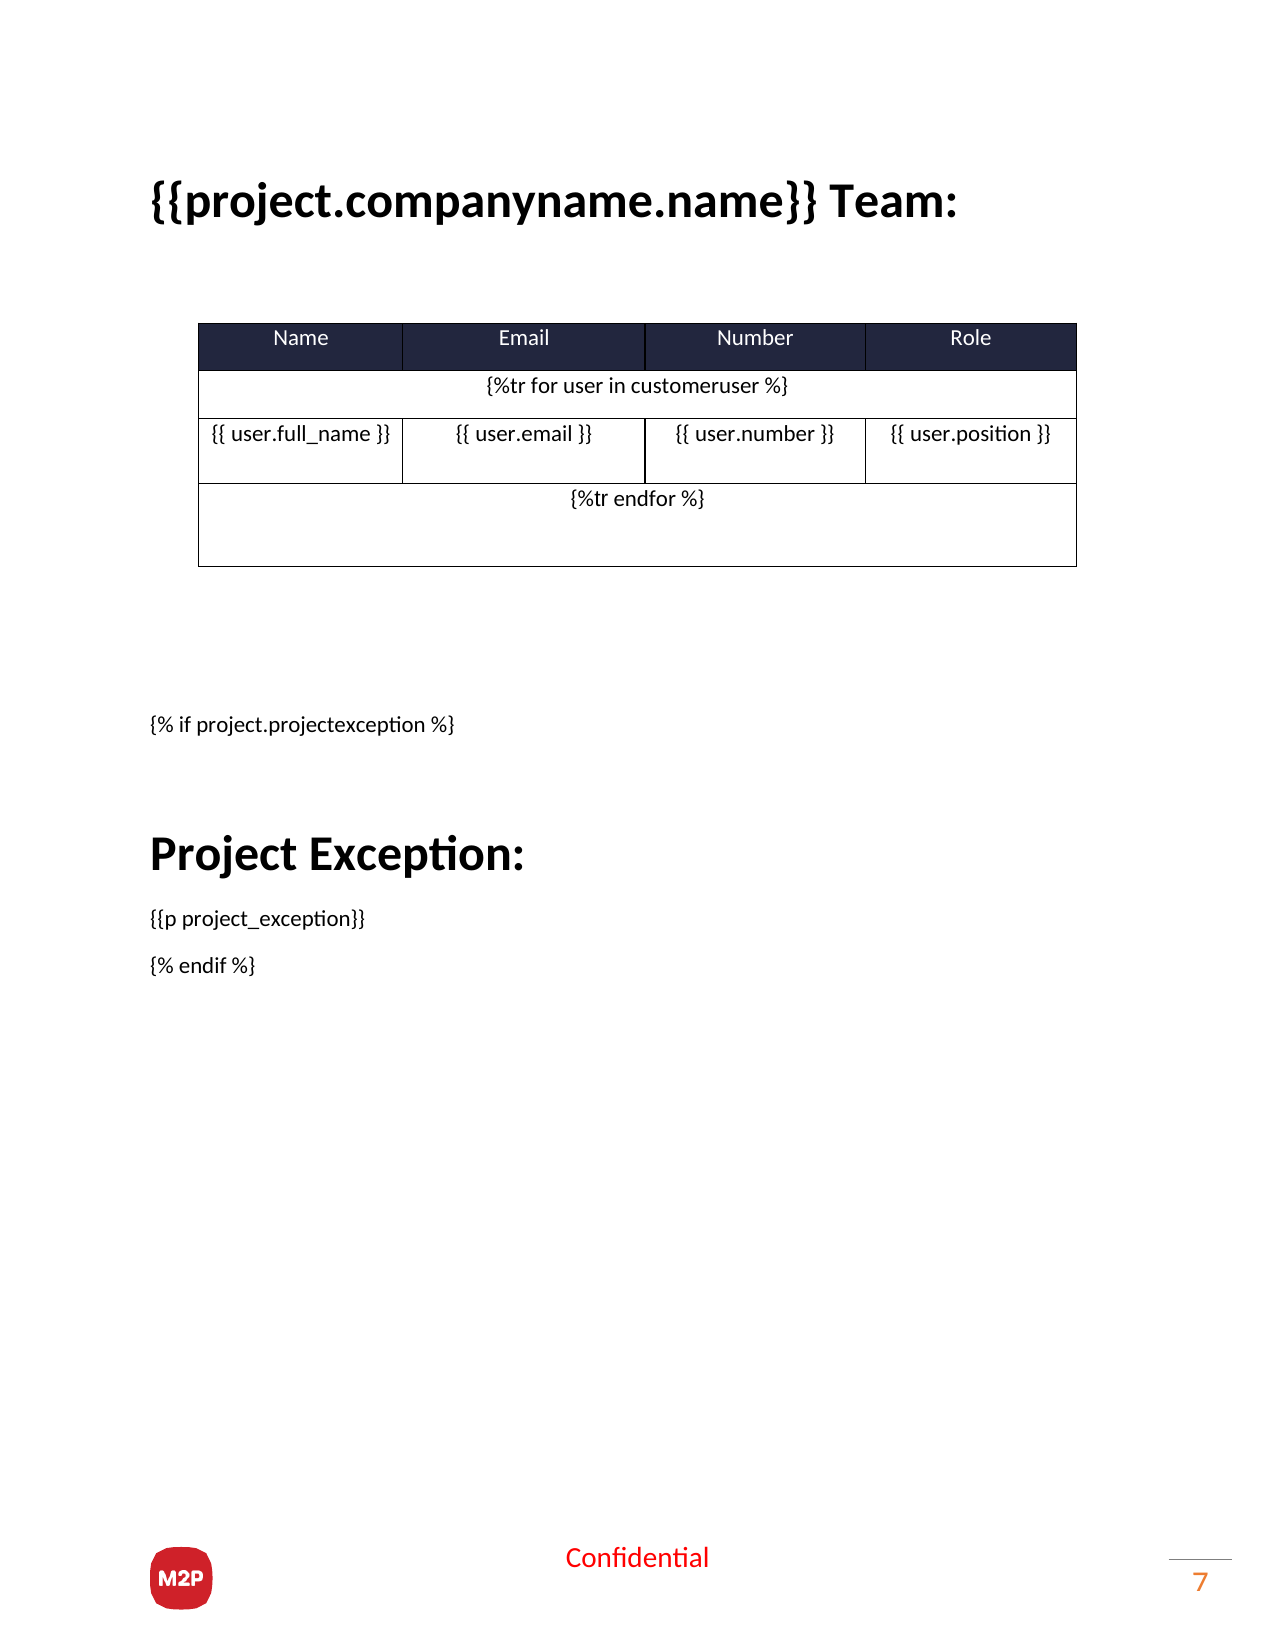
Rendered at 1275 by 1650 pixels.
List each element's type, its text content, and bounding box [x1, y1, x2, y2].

table_cell {{ user.email }} [403, 419, 644, 483]
table_header Name [199, 324, 402, 370]
table_header Email [403, 324, 644, 370]
picture [159, 1570, 203, 1586]
table_cell {{ user.number }} [646, 419, 865, 483]
table_header Role [866, 324, 1076, 370]
table_cell {{ user.full_name }} [199, 419, 402, 483]
table_header Number [646, 324, 865, 370]
table_cell {%tr endfor %} [199, 484, 1076, 566]
table_cell {{ user.position }} [866, 419, 1076, 483]
table_cell {%tr for user in customeruser %} [199, 371, 1076, 418]
text {{project.companyname.name}} Team: [150, 169, 1125, 230]
text {% endif %} [150, 951, 1125, 979]
text {% if project.projectexception %} [150, 710, 1125, 738]
text {{p project_exception}} [150, 904, 1125, 932]
text Project Exception: [150, 822, 1125, 883]
